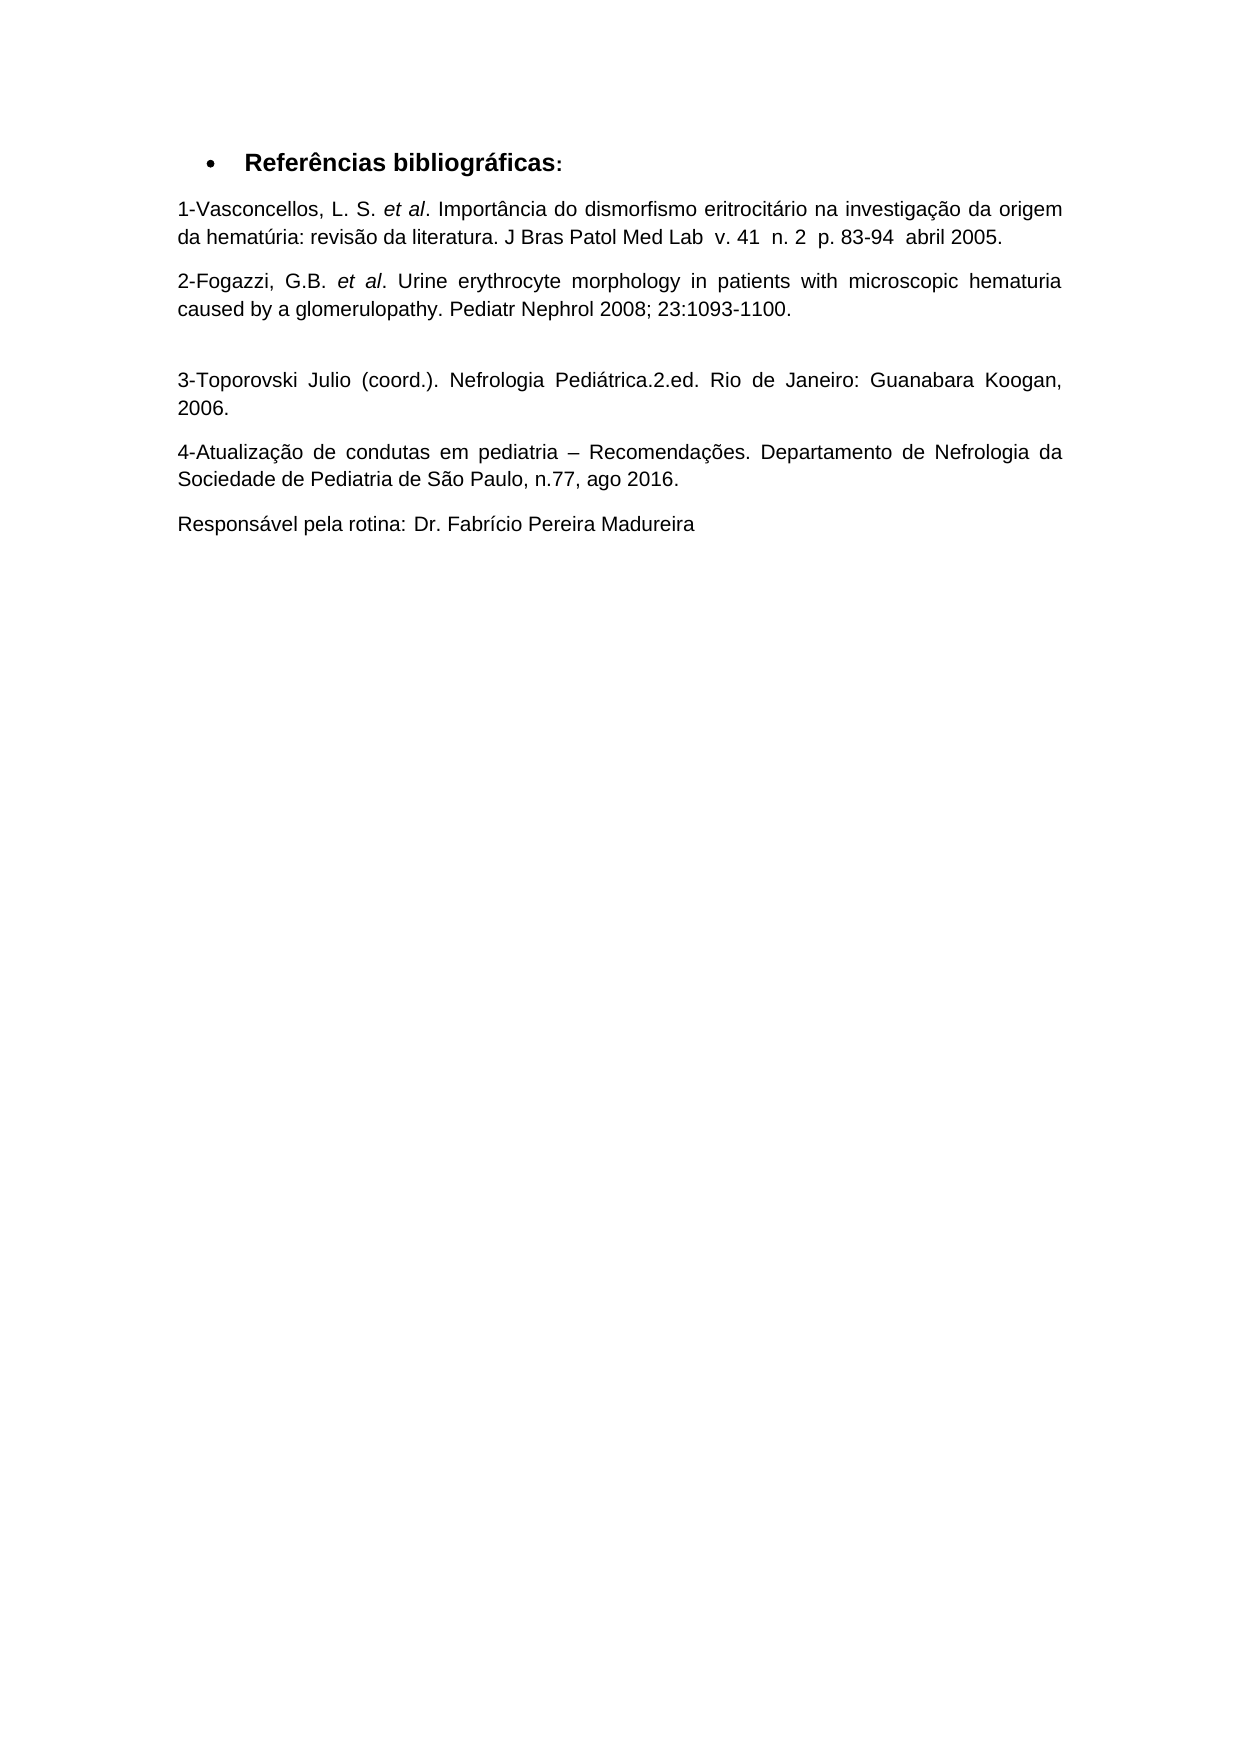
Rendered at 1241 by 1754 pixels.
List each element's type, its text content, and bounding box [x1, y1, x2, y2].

text 1-Vasconcellos, L. S. et al. Importância do dismorfismo eritrocitário na investigação da origem da hematúria: revisão da literatura. J Bras Patol Med Lab v. 41 n. 2 p. 83-94 abril 2005. [177, 197, 1063, 249]
text 4-Atualização de condutas em pediatria – Recomendações. Departamento de Nefrologia da Sociedade de Pediatria de São Paulo, n.77, ago 2016. [177, 440, 1063, 491]
text 3-Toporovski Julio (coord.). Nefrologia Pediátrica.2.ed. Rio de Janeiro: Guanabara Koogan, 2006. [177, 368, 1063, 419]
text 2-Fogazzi, G.B. et al. Urine erythrocyte morphology in patients with microscopic hematuria caused by a glomerulopathy. Pediatr Nephrol 2008; 23:1093-1100. [177, 269, 1063, 320]
list Referências bibliográficas: [207, 148, 1063, 176]
text Responsável pela rotina: Dr. Fabrício Pereira Madureira [177, 511, 1063, 535]
